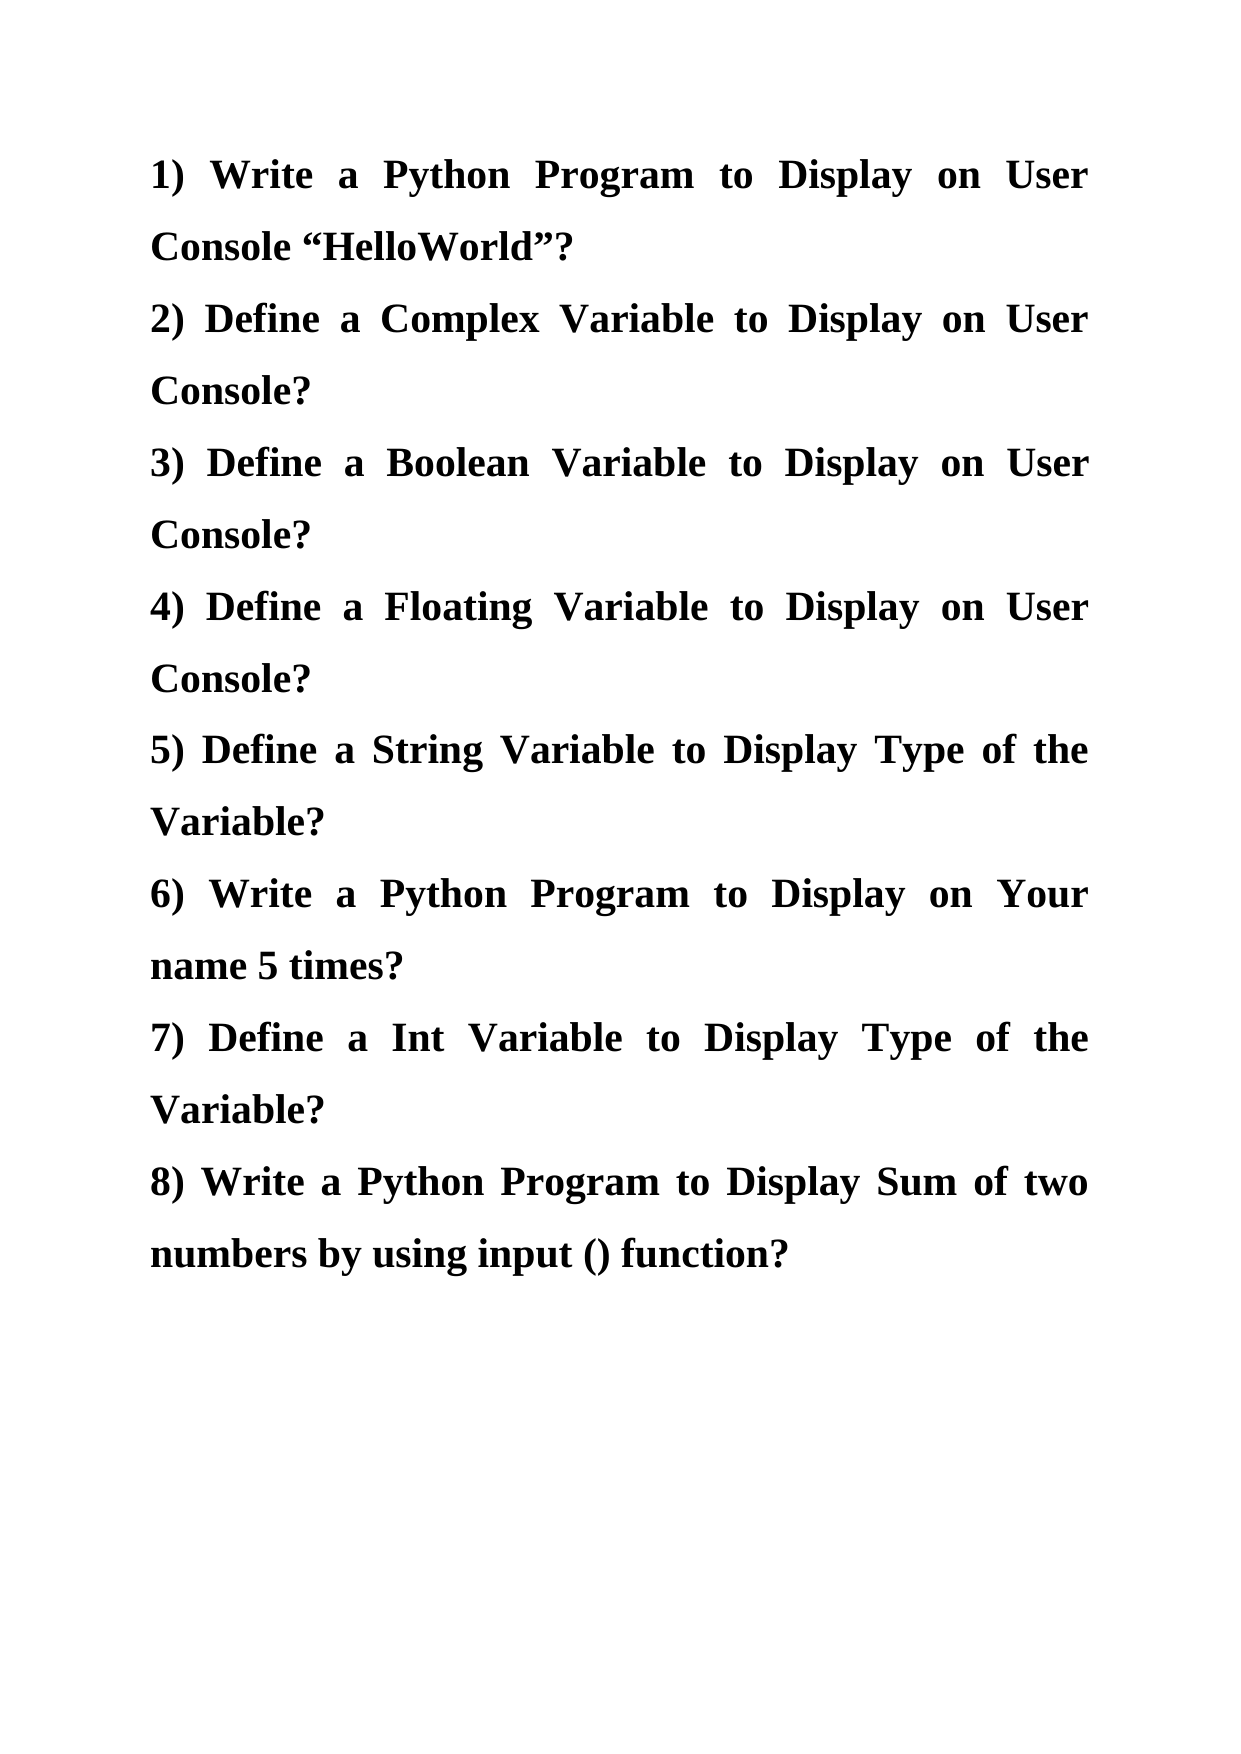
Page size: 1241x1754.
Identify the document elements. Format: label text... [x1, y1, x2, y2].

text 6) Write a Python Program to Display on Your name 5 times? [150, 869, 1090, 988]
text 5) Define a String Variable to Display Type of the Variable? [150, 725, 1090, 845]
text 7) Define a Int Variable to Display Type of the Variable? [150, 1012, 1090, 1132]
text 4) Define a Floating Variable to Display on User Console? [150, 581, 1090, 701]
text 2) Define a Complex Variable to Display on User Console? [150, 294, 1090, 413]
text 8) Write a Python Program to Display Sum of two numbers by using input () function? [150, 1156, 1090, 1276]
text 3) Define a Boolean Variable to Display on User Console? [150, 437, 1090, 557]
text 1) Write a Python Program to Display on User Console “HelloWorld”? [150, 150, 1090, 270]
